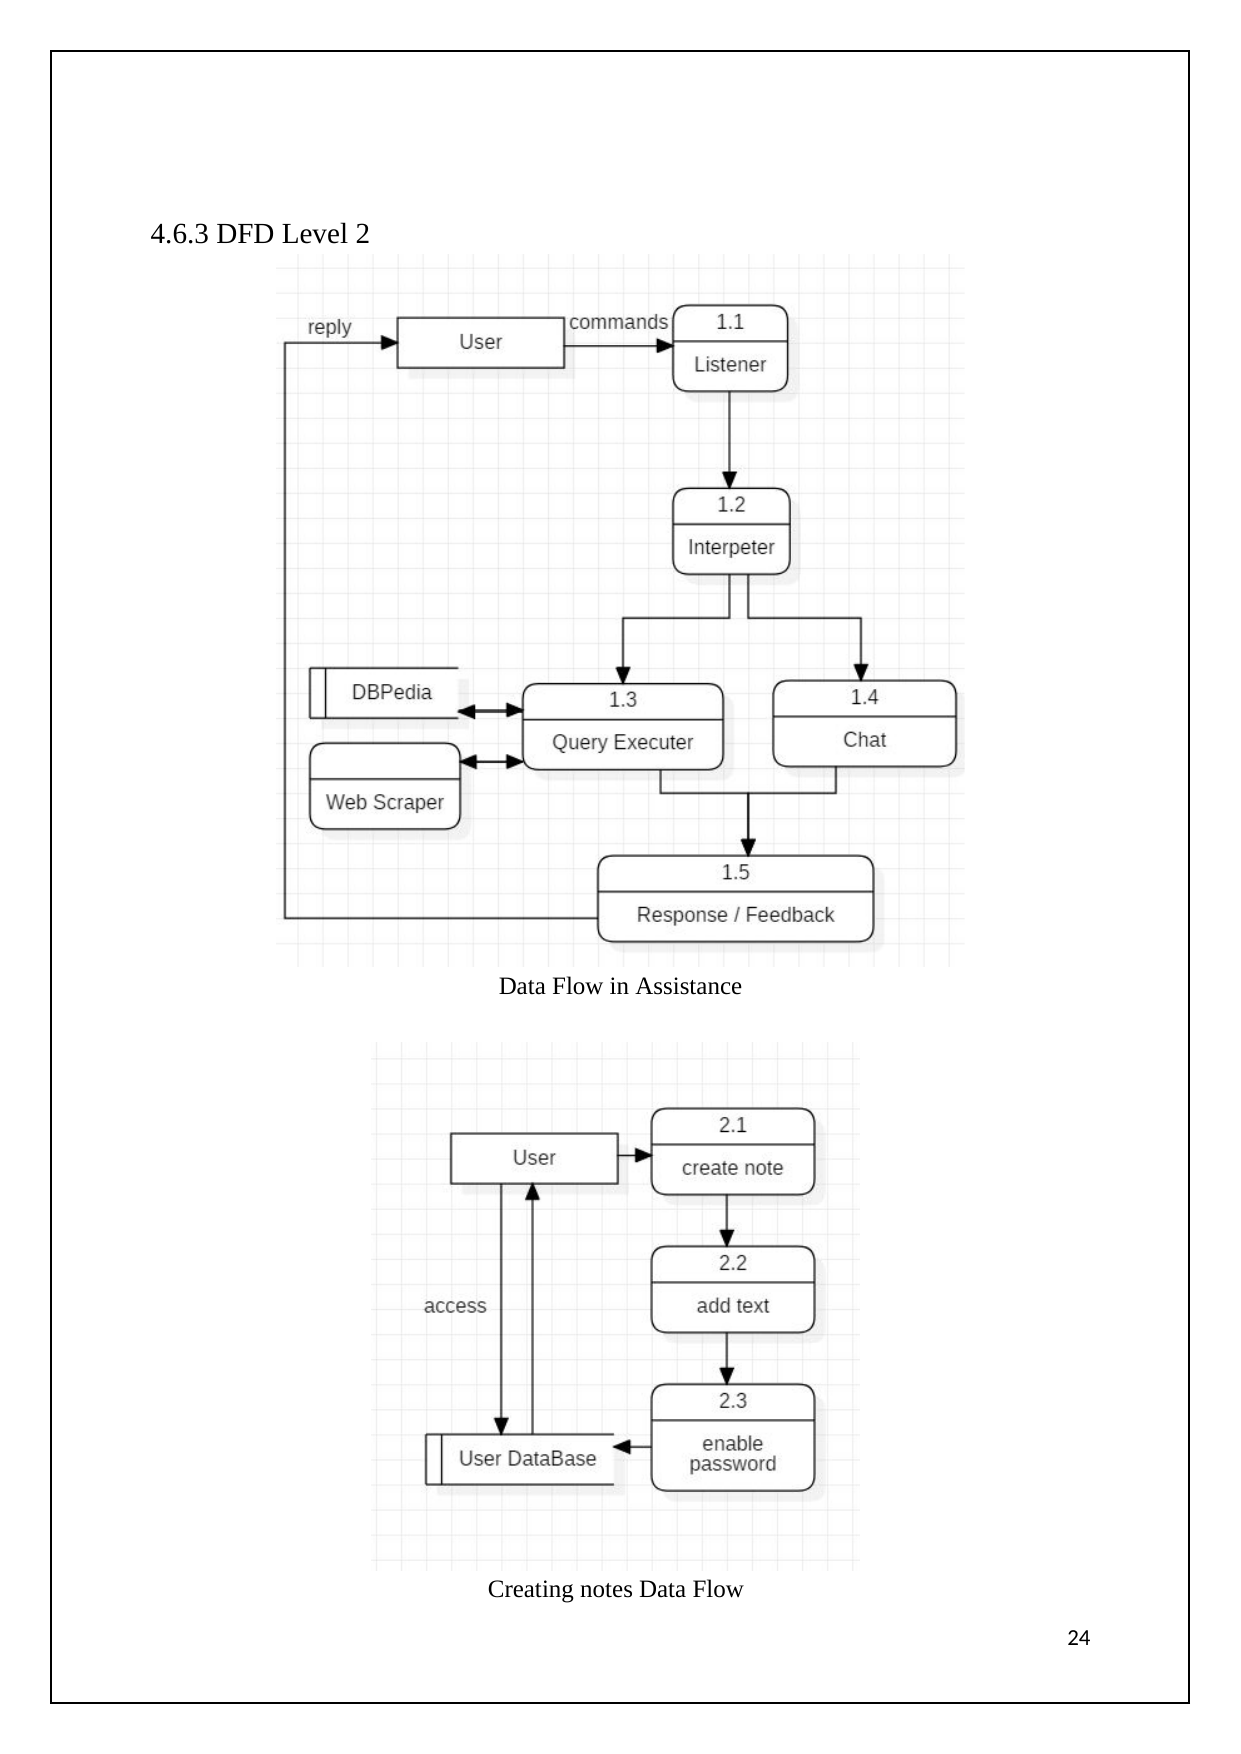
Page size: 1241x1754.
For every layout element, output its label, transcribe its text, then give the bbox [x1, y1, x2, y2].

text Data Flow in Assistance [150, 971, 1090, 1000]
picture [371, 1042, 860, 1571]
text Creating notes Data Flow [141, 1574, 1090, 1603]
picture [276, 254, 965, 967]
text 4.6.3 DFD Level 2 [150, 216, 1090, 249]
